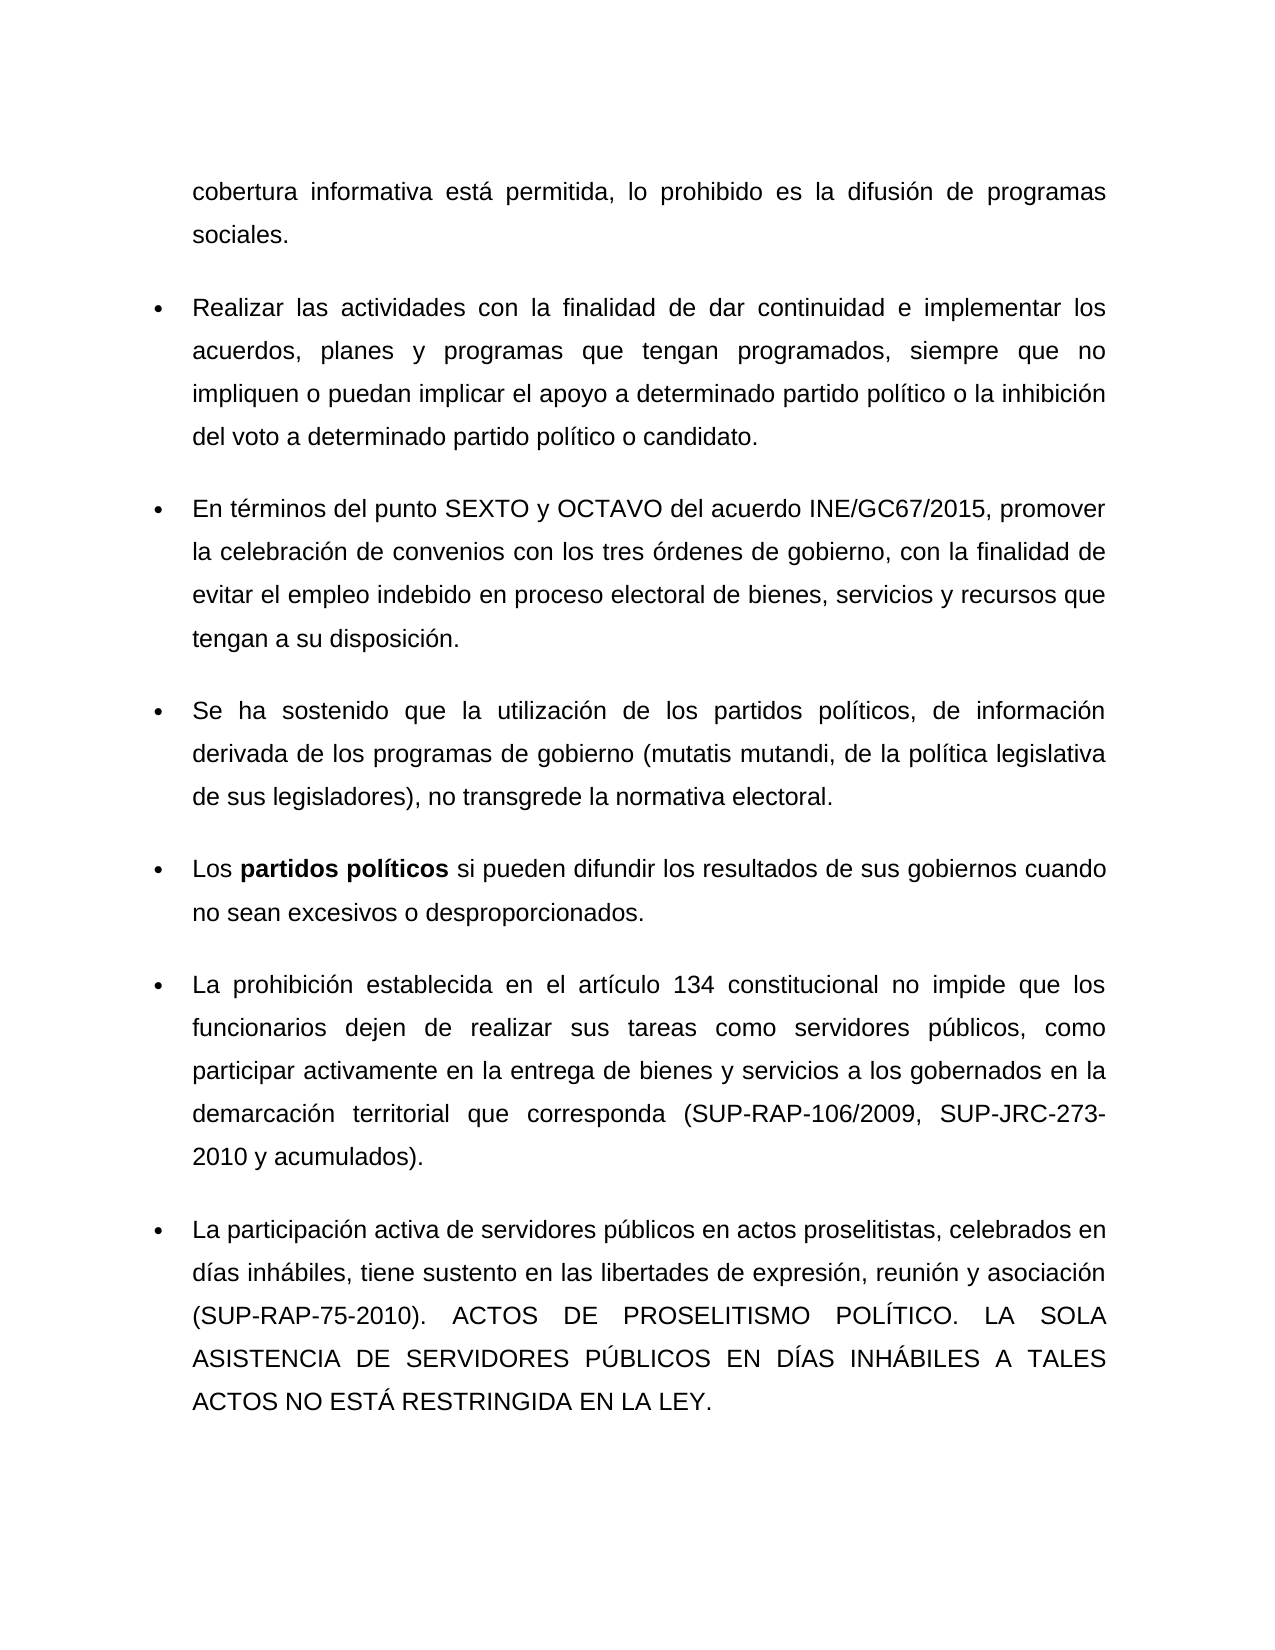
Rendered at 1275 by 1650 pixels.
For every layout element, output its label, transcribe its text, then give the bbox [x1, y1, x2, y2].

list En términos del punto SEXTO y OCTAVO del acuerdo INE/GC67/2015, promover la celebración de convenios con los tres órdenes de gobierno, con la finalidad de evitar el empleo indebido en proceso electoral de bienes, servicios y recursos que tengan a su disposición. [154, 494, 1107, 652]
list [154, 177, 1107, 249]
list La participación activa de servidores públicos en actos proselitistas, celebrados en días inhábiles, tiene sustento en las libertades de expresión, reunión y asociación (SUP-RAP-75-2010). ACTOS DE PROSELITISMO POLÍTICO. LA SOLA ASISTENCIA DE SERVIDORES PÚBLICOS EN DÍAS INHÁBILES A TALES ACTOS NO ESTÁ RESTRINGIDA EN LA LEY. [154, 1215, 1107, 1416]
list Se ha sostenido que la utilización de los partidos políticos, de información derivada de los programas de gobierno (mutatis mutandi, de la política legislativa de sus legisladores), no transgrede la normativa electoral. [154, 696, 1107, 811]
list Realizar las actividades con la finalidad de dar continuidad e implementar los acuerdos, planes y programas que tengan programados, siempre que no impliquen o puedan implicar el apoyo a determinado partido político o la inhibición del voto a determinado partido político o candidato. [154, 293, 1107, 451]
list La prohibición establecida en el artículo 134 constitucional no impide que los funcionarios dejen de realizar sus tareas como servidores públicos, como participar activamente en la entrega de bienes y servicios a los gobernados en la demarcación territorial que corresponda (SUP-RAP-106/2009, SUP-JRC-273-2010 y acumulados). [154, 970, 1107, 1171]
list Los partidos políticos si pueden difundir los resultados de sus gobiernos cuando no sean excesivos o desproporcionados. [154, 854, 1107, 926]
